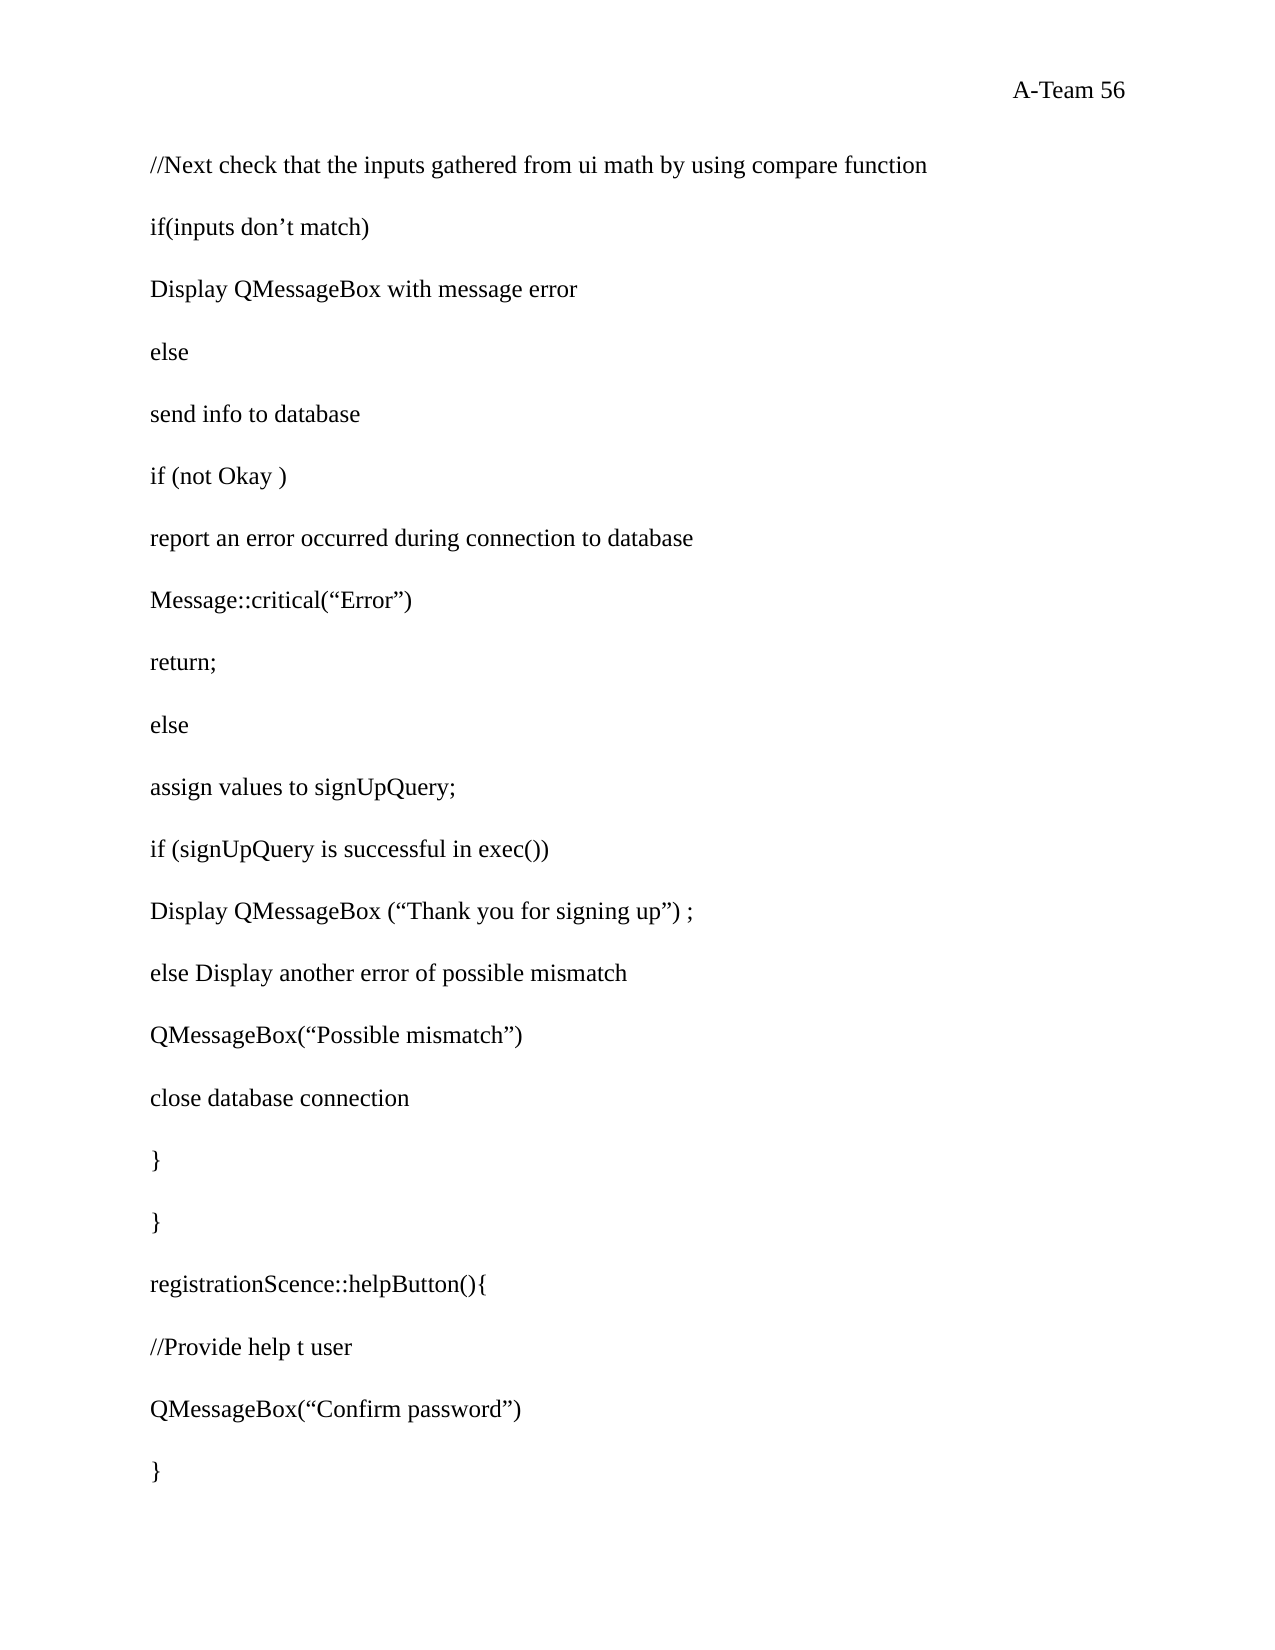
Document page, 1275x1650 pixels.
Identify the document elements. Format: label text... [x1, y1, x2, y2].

text if (signUpQuery is successful in exec()) [150, 834, 1125, 863]
text QMessageBox(“Confirm password”) [150, 1394, 1125, 1422]
text QMessageBox(“Possible mismatch”) [150, 1021, 1125, 1049]
text if (not Okay ) [150, 461, 1125, 490]
text } [150, 1456, 1125, 1485]
text close database connection [150, 1083, 1125, 1112]
text //Next check that the inputs gathered from ui math by using compare function [150, 150, 1125, 179]
text else [150, 710, 1125, 738]
text else [150, 337, 1125, 365]
text Message::critical(“Error”) [150, 585, 1125, 614]
text send info to database [150, 399, 1125, 427]
text Display QMessageBox with message error [150, 274, 1125, 303]
text report an error occurred during connection to database [150, 523, 1125, 552]
text //Provide help t user [150, 1332, 1125, 1360]
text if(inputs don’t match) [150, 212, 1125, 241]
text Display QMessageBox (“Thank you for signing up”) ; [150, 896, 1125, 925]
text } [150, 1207, 1125, 1236]
text } [150, 1145, 1125, 1174]
text else Display another error of possible mismatch [150, 958, 1125, 987]
text return; [150, 647, 1125, 676]
text registrationScence::helpButton(){ [150, 1269, 1125, 1298]
text assign values to signUpQuery; [150, 772, 1125, 801]
